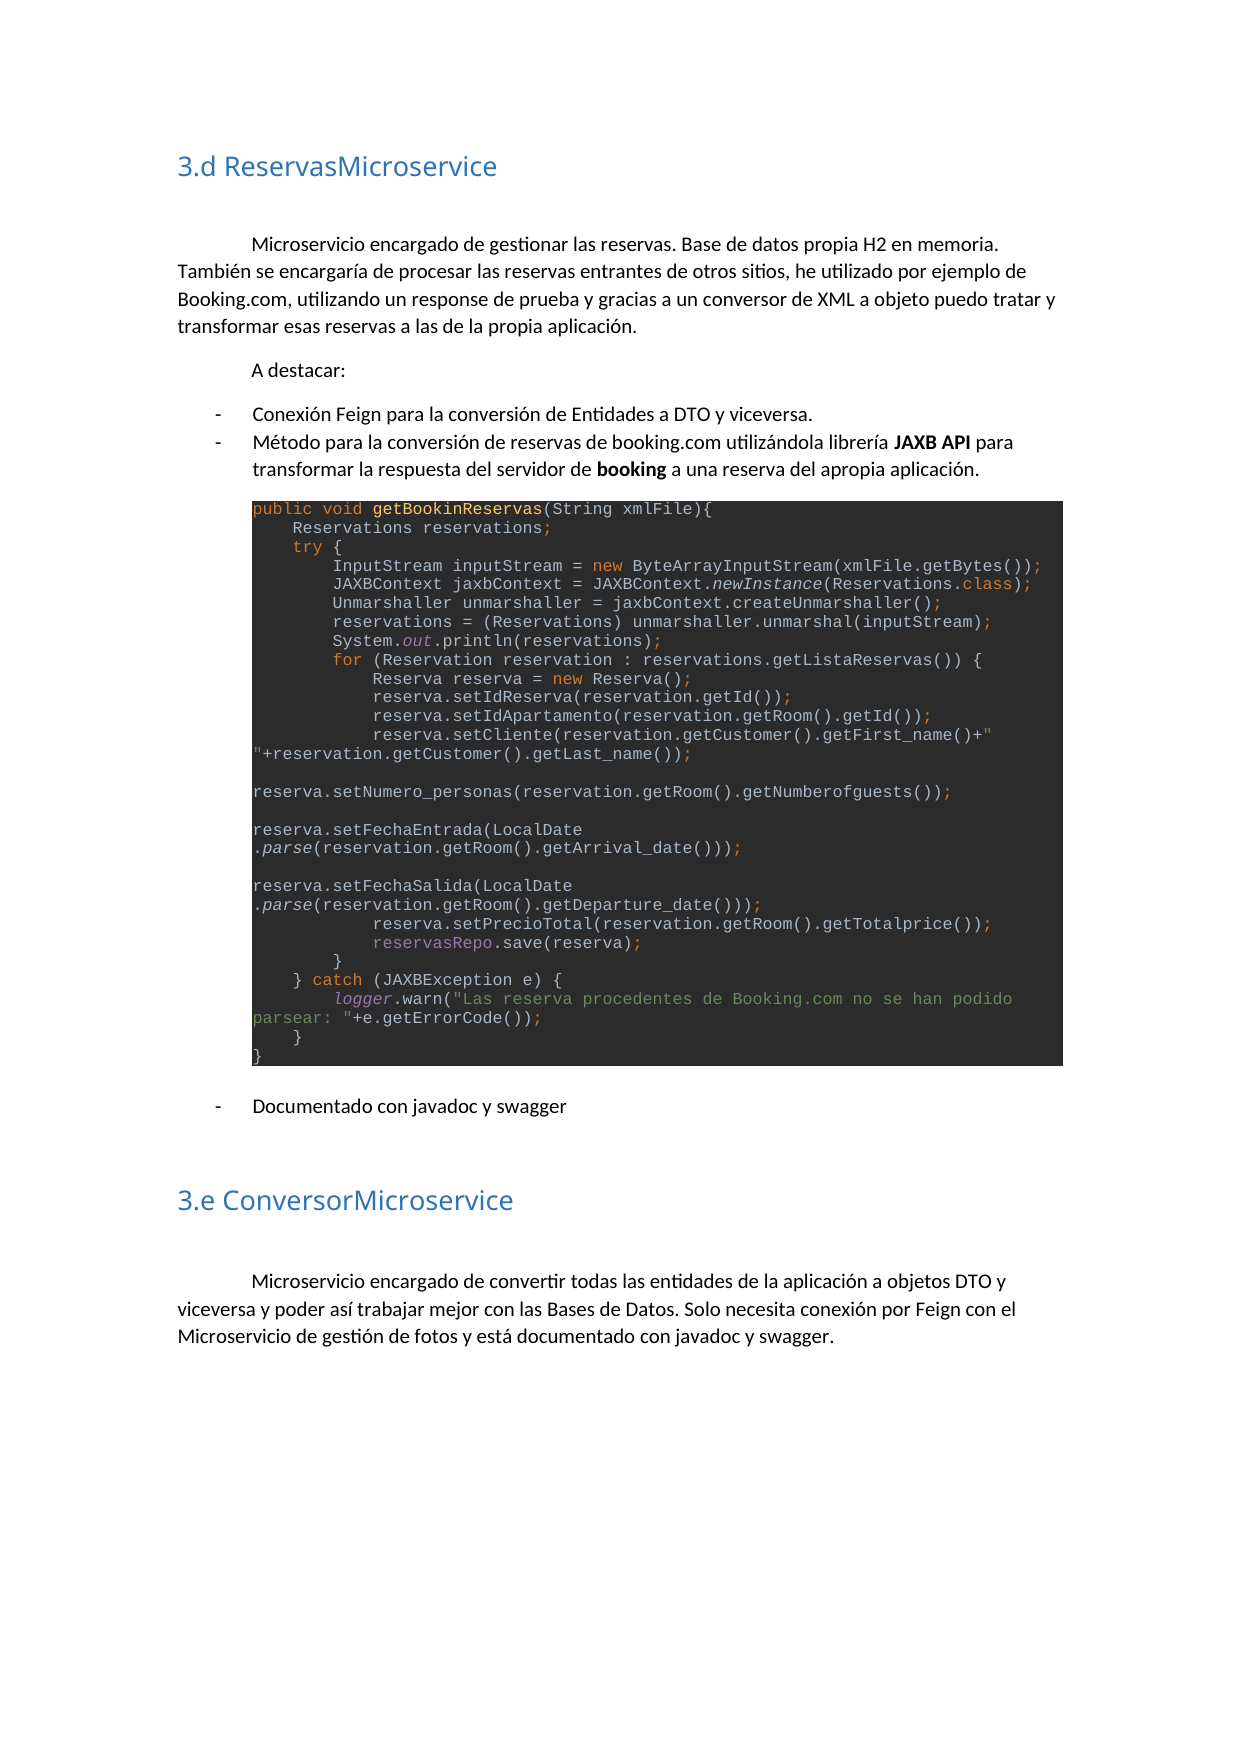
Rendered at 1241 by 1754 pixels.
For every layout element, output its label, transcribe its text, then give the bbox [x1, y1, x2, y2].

text A destacar: [177, 358, 1063, 383]
text public void getBookinReservas(String xmlFile){ Reservations reservations; try { InputStream inputStream = new ByteArrayInputStream(xmlFile.getBytes()); JAXBContext jaxbContext = JAXBContext.newInstance(Reservations.class); Unmarshaller unmarshaller = jaxbContext.createUnmarshaller(); reservations = (Reservations) unmarshaller.unmarshal(inputStream); System.out.println(reservations); for (Reservation reservation : reservations.getListaReservas()) { Reserva reserva = new Reserva(); reserva.setIdReserva(reservation.getId()); reserva.setIdApartamento(reservation.getRoom().getId()); reserva.setCliente(reservation.getCustomer().getFirst_name()+" "+reservation.getCustomer().getLast_name()); reserva.setNumero_personas(reservation.getRoom().getNumberofguests()); reserva.setFechaEntrada(LocalDate.parse(reservation.getRoom().getArrival_date())); reserva.setFechaSalida(LocalDate.parse(reservation.getRoom().getDeparture_date())); reserva.setPrecioTotal(reservation.getRoom().getTotalprice()); reservasRepo.save(reserva); } } catch (JAXBException e) { logger.warn("Las reserva procedentes de Booking.com no se han podido parsear: "+e.getErrorCode()); } } [252, 501, 1063, 1066]
list Método para la conversión de reservas de booking.com utilizándola librería JAXB API para transformar la respuesta del servidor de booking a una reserva del apropia aplicación. [215, 429, 1063, 482]
subtitle 3.d ReservasMicroservice [177, 148, 1063, 184]
subtitle 3.e ConversorMicroservice [177, 1182, 1063, 1218]
list Documentado con javadoc y swagger [215, 1093, 1063, 1119]
list Conexión Feign para la conversión de Entidades a DTO y viceversa. [215, 402, 1063, 427]
text Microservicio encargado de gestionar las reservas. Base de datos propia H2 en memoria. También se encargaría de procesar las reservas entrantes de otros sitios, he utilizado por ejemplo de Booking.com, utilizando un response de prueba y gracias a un conversor de XML a objeto puedo tratar y transformar esas reservas a las de la propia aplicación. [177, 231, 1063, 339]
text Microservicio encargado de convertir todas las entidades de la aplicación a objetos DTO y viceversa y poder así trabajar mejor con las Bases de Datos. Solo necesita conexión por Feign con el Microservicio de gestión de fotos y está documentado con javadoc y swagger. [177, 1268, 1063, 1348]
